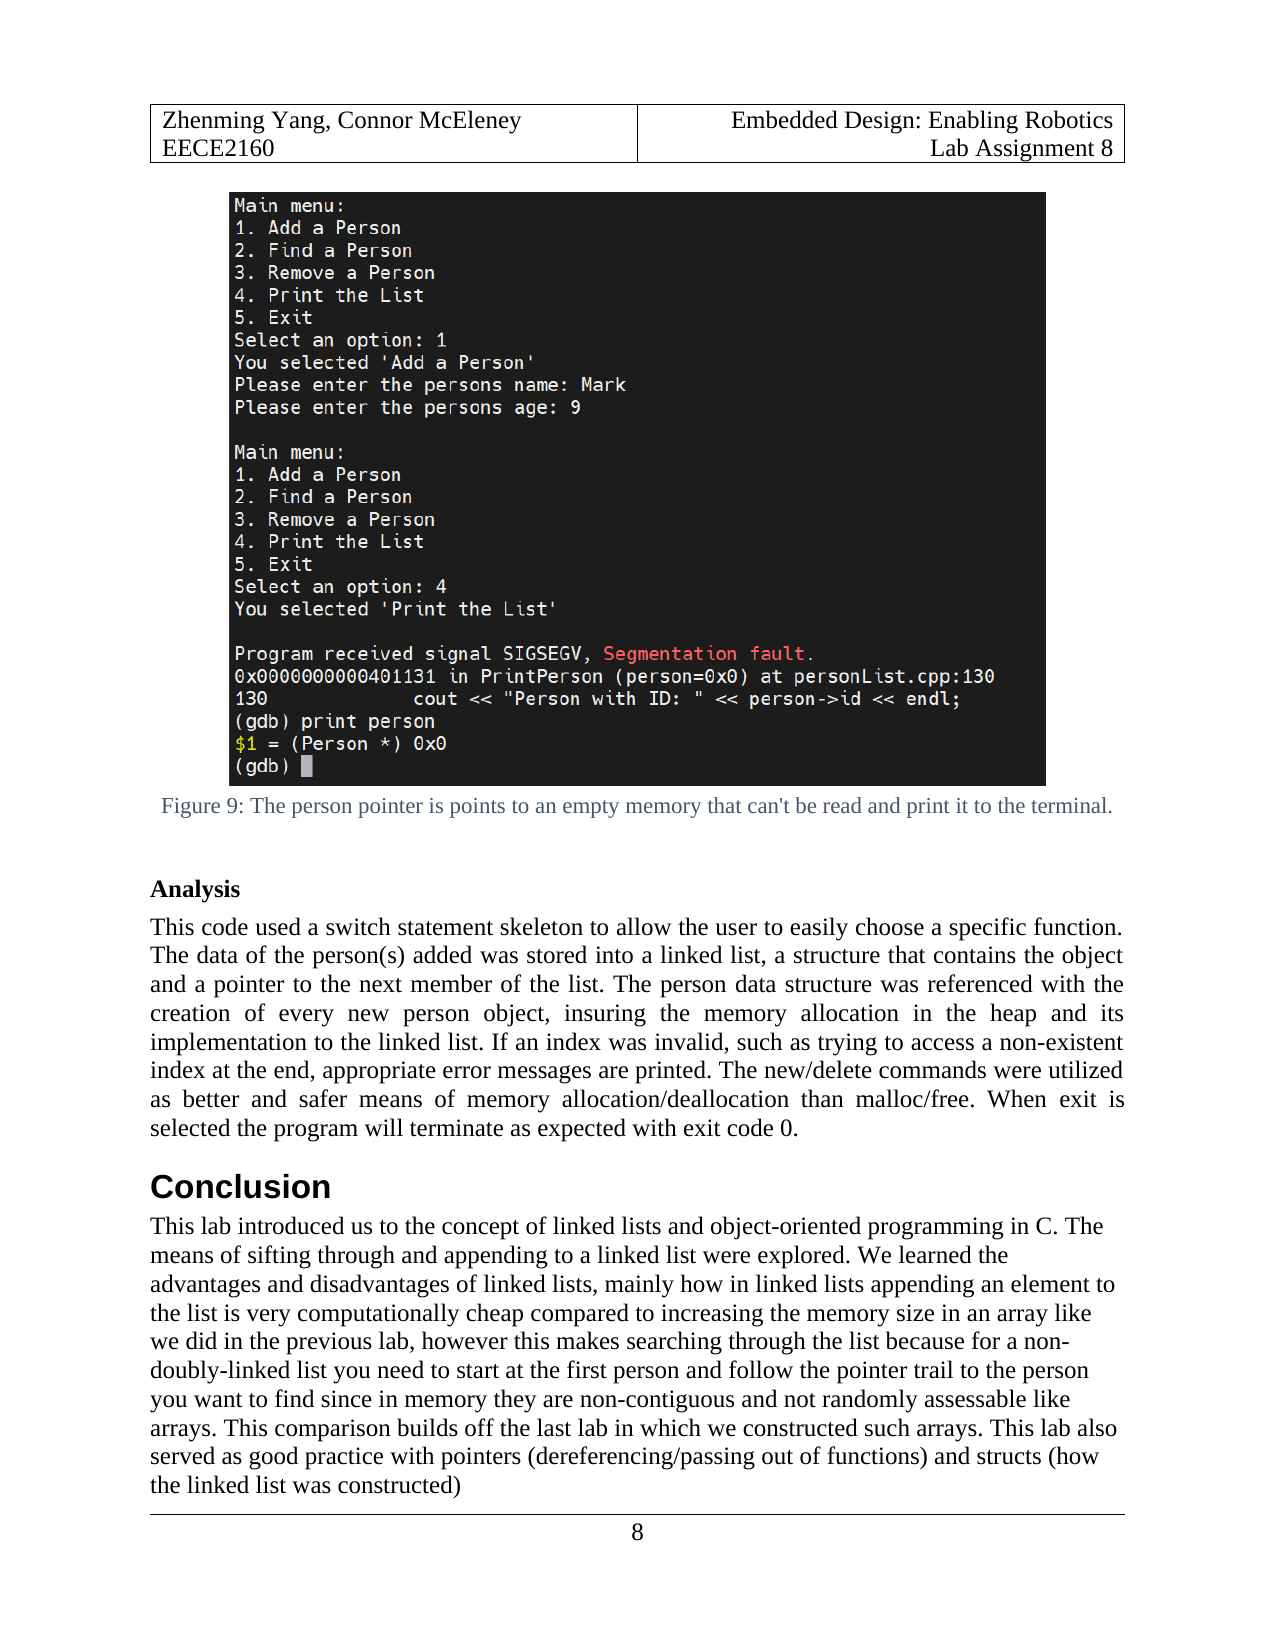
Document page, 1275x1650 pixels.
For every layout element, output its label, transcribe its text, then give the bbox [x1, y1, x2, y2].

text This code used a switch statement skeleton to allow the user to easily choose a specific function. The data of the person(s) added was stored into a linked list, a structure that contains the object and a pointer to the next member of the list. The person data structure was referenced with the creation of every new person object, insuring the memory allocation in the heap and its implementation to the linked list. If an index was invalid, such as trying to access a non-existent index at the end, appropriate error messages are printed. The new/delete commands were utilized as better and safer means of memory allocation/deallocation than malloc/free. When exit is selected the program will terminate as expected with exit code 0. [150, 912, 1125, 1142]
text Analysis [150, 874, 1125, 903]
text Figure 9: The person pointer is points to an empty memory that can't be read and print it to the terminal. [150, 792, 1125, 818]
picture [229, 192, 1046, 786]
subtitle Conclusion [150, 1167, 1125, 1205]
text This lab introduced us to the concept of linked lists and object-oriented programming in C. The means of sifting through and appending to a linked list were explored. We learned the advantages and disadvantages of linked lists, mainly how in linked lists appending an element to the list is very computationally cheap compared to increasing the memory size in an array like we did in the previous lab, however this makes searching through the list because for a non-doubly-linked list you need to start at the first person and follow the pointer trail to the person you want to find since in memory they are non-contiguous and not randomly assessable like arrays. This comparison builds off the last lab in which we constructed such arrays. This lab also served as good practice with pointers (dereferencing/passing out of functions) and structs (how the linked list was constructed) [150, 1211, 1125, 1499]
